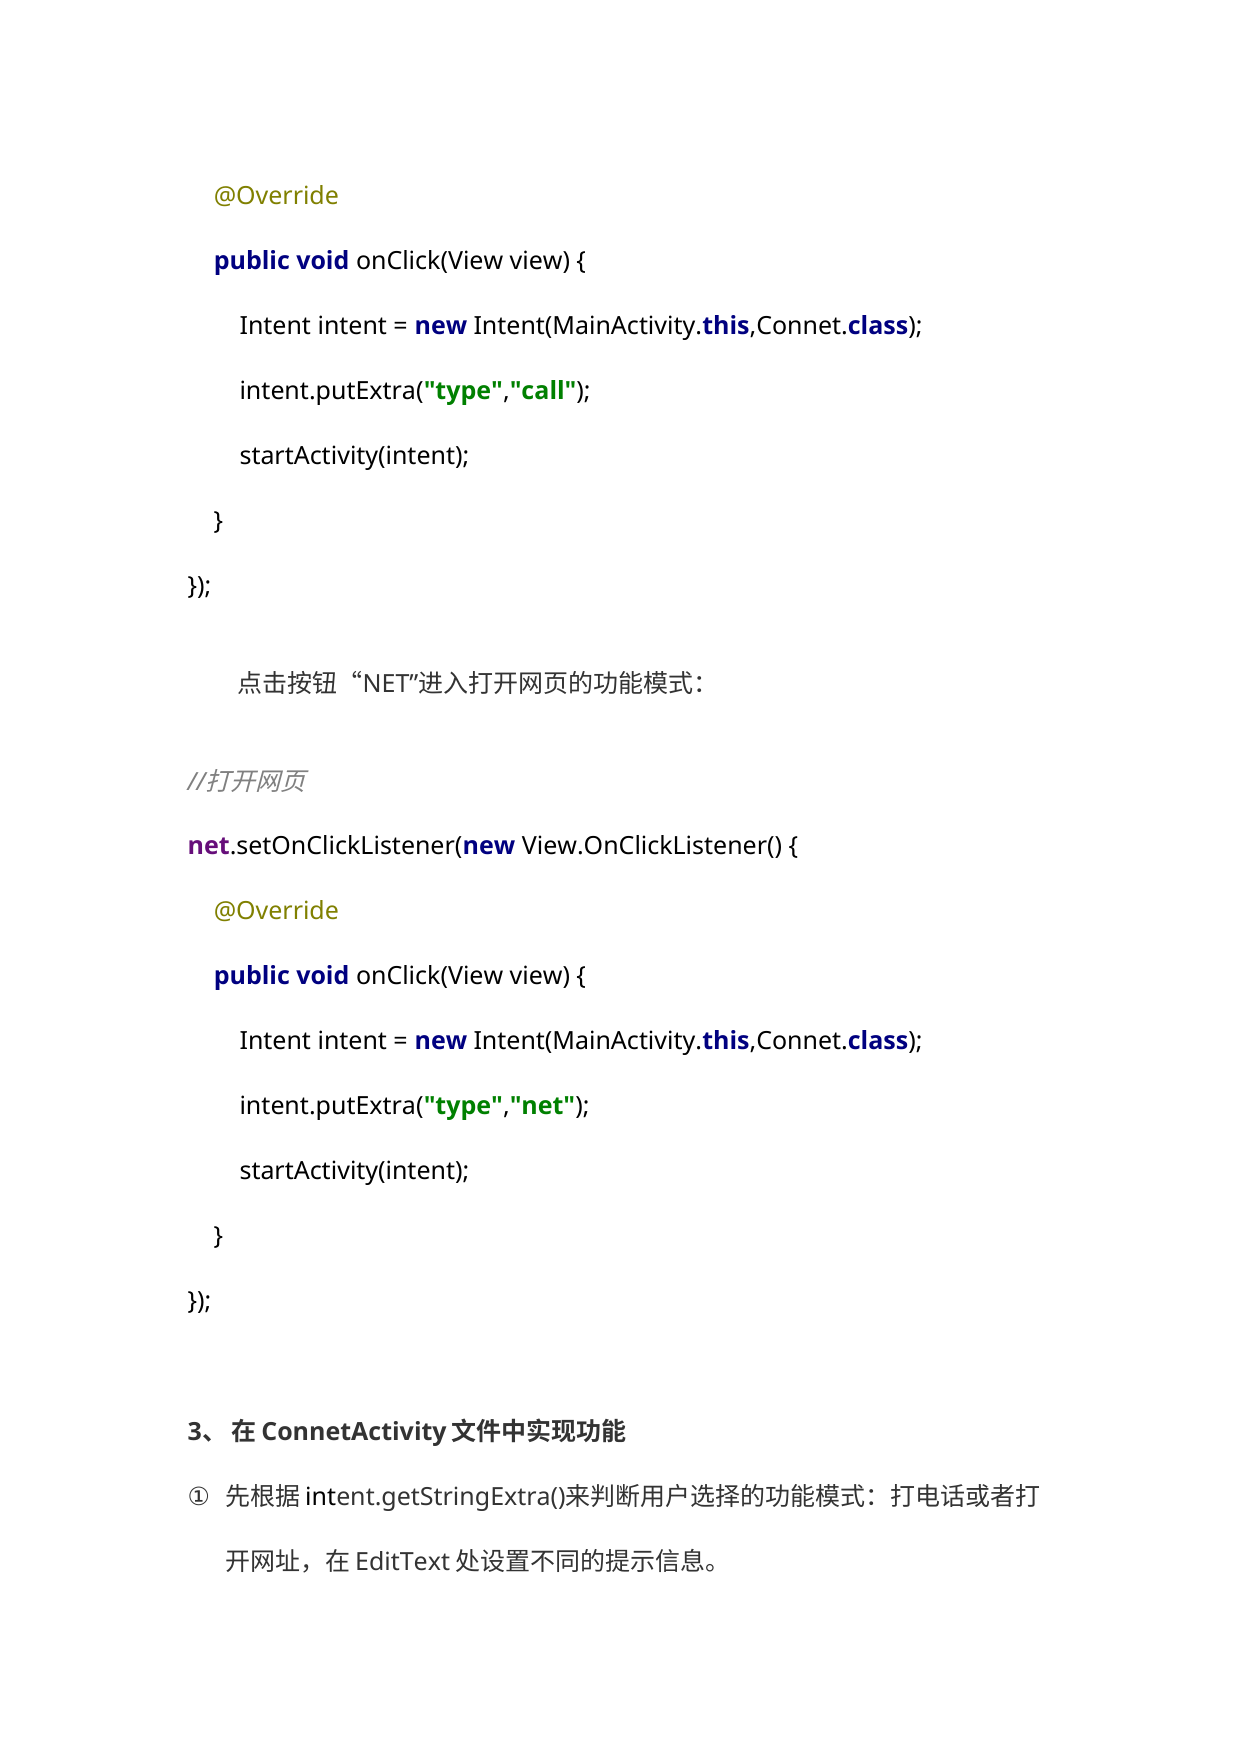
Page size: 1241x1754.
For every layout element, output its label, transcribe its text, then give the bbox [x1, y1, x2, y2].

list 先根据intent.getStringExtra()来判断用户选择的功能模式：打电话或者打开网址，在EditText处设置不同的提示信息。 [187, 1462, 1053, 1592]
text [187, 162, 1053, 617]
text //打开网页 net.setOnClickListener(new View.OnClickListener() { @Override public void onClick(View view) { Intent intent = new Intent(MainActivity.this,Connet.class); intent.putExtra("type","net"); startActivity(intent); } }); [187, 747, 1053, 1332]
text 点击按钮“NET”进入打开网页的功能模式： [187, 649, 1053, 714]
list 在ConnetActivity文件中实现功能 [187, 1397, 1053, 1462]
